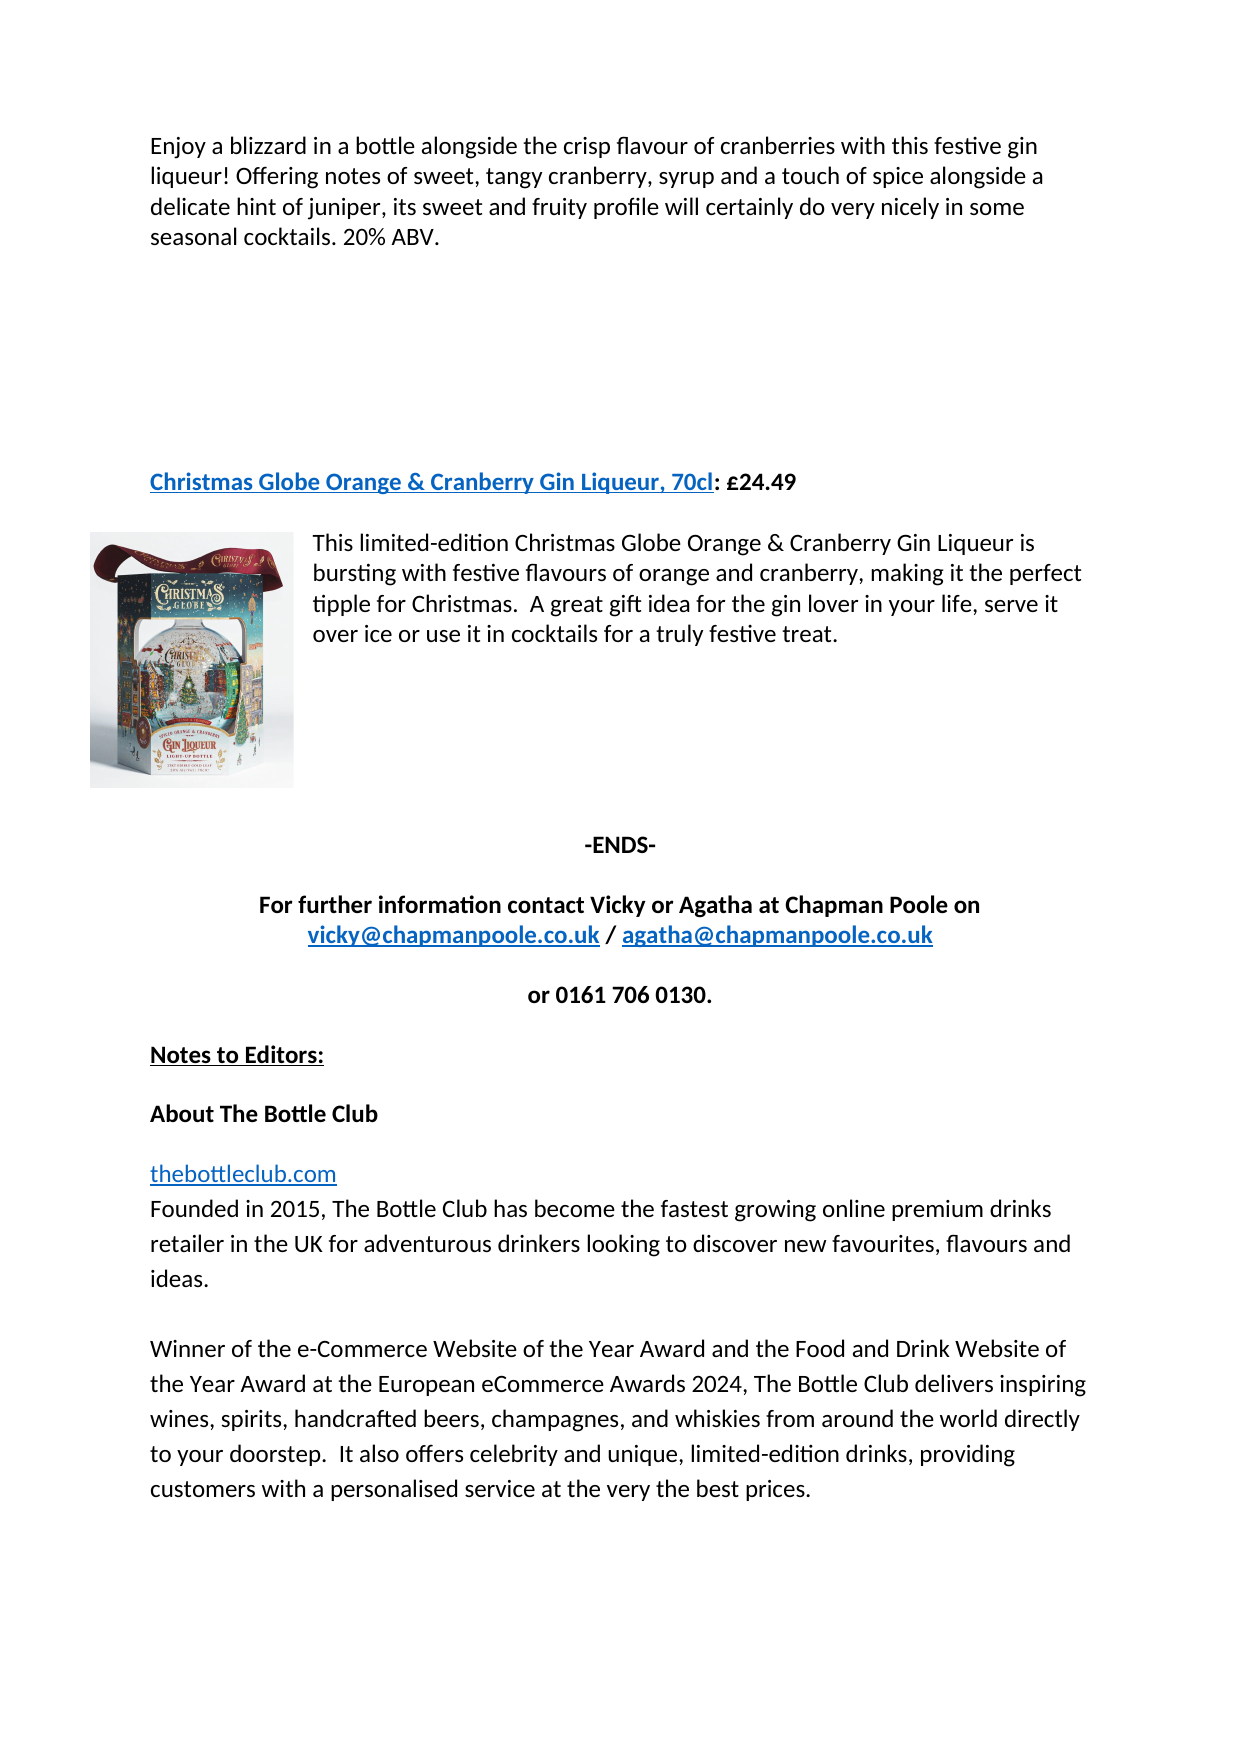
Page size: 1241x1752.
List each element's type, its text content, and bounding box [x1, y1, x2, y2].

text This limited-edition Christmas Globe Orange & Cranberry Gin Liqueur is bursting with festive flavours of orange and cranberry, making it the perfect tipple for Christmas. A great gift idea for the gin lover in your life, serve it over ice or use it in cocktails for a truly festive treat. [150, 527, 1090, 649]
text or 0161 706 0130. [150, 979, 1090, 1009]
text Founded in 2015, The Bottle Club has become the fastest growing online premium drinks retailer in the UK for adventurous drinkers looking to discover new favourites, flavours and ideas. [150, 1193, 1090, 1294]
text Christmas Globe Orange & Cranberry Gin Liqueur, 70cl: £24.49 [150, 466, 1090, 496]
text Notes to Editors: [150, 1039, 1090, 1069]
text For further information contact Vicky or Agatha at Chapman Poole on vicky@chapmanpoole.co.uk / agatha@chapmanpoole.co.uk [150, 889, 1090, 950]
text thebottleclub.com [150, 1158, 1090, 1189]
text Enjoy a blizzard in a bottle alongside the crisp flavour of cranberries with this festive gin liqueur! Offering notes of sweet, tangy cranberry, syrup and a touch of spice alongside a delicate hint of juniper, its sweet and fruity profile will certainly do very nicely in some seasonal cocktails. 20% ABV. [150, 130, 1090, 252]
text About The Bottle Club [150, 1098, 1090, 1129]
picture [90, 532, 294, 788]
text -ENDS- [150, 829, 1090, 860]
text Winner of the e-Commerce Website of the Year Award and the Food and Drink Website of the Year Award at the European eCommerce Awards 2024, The Bottle Club delivers inspiring wines, spirits, handcrafted beers, champagnes, and whiskies from around the world directly to your doorstep. It also offers celebrity and unique, limited-edition drinks, providing customers with a personalised service at the very the best prices. [150, 1333, 1090, 1504]
